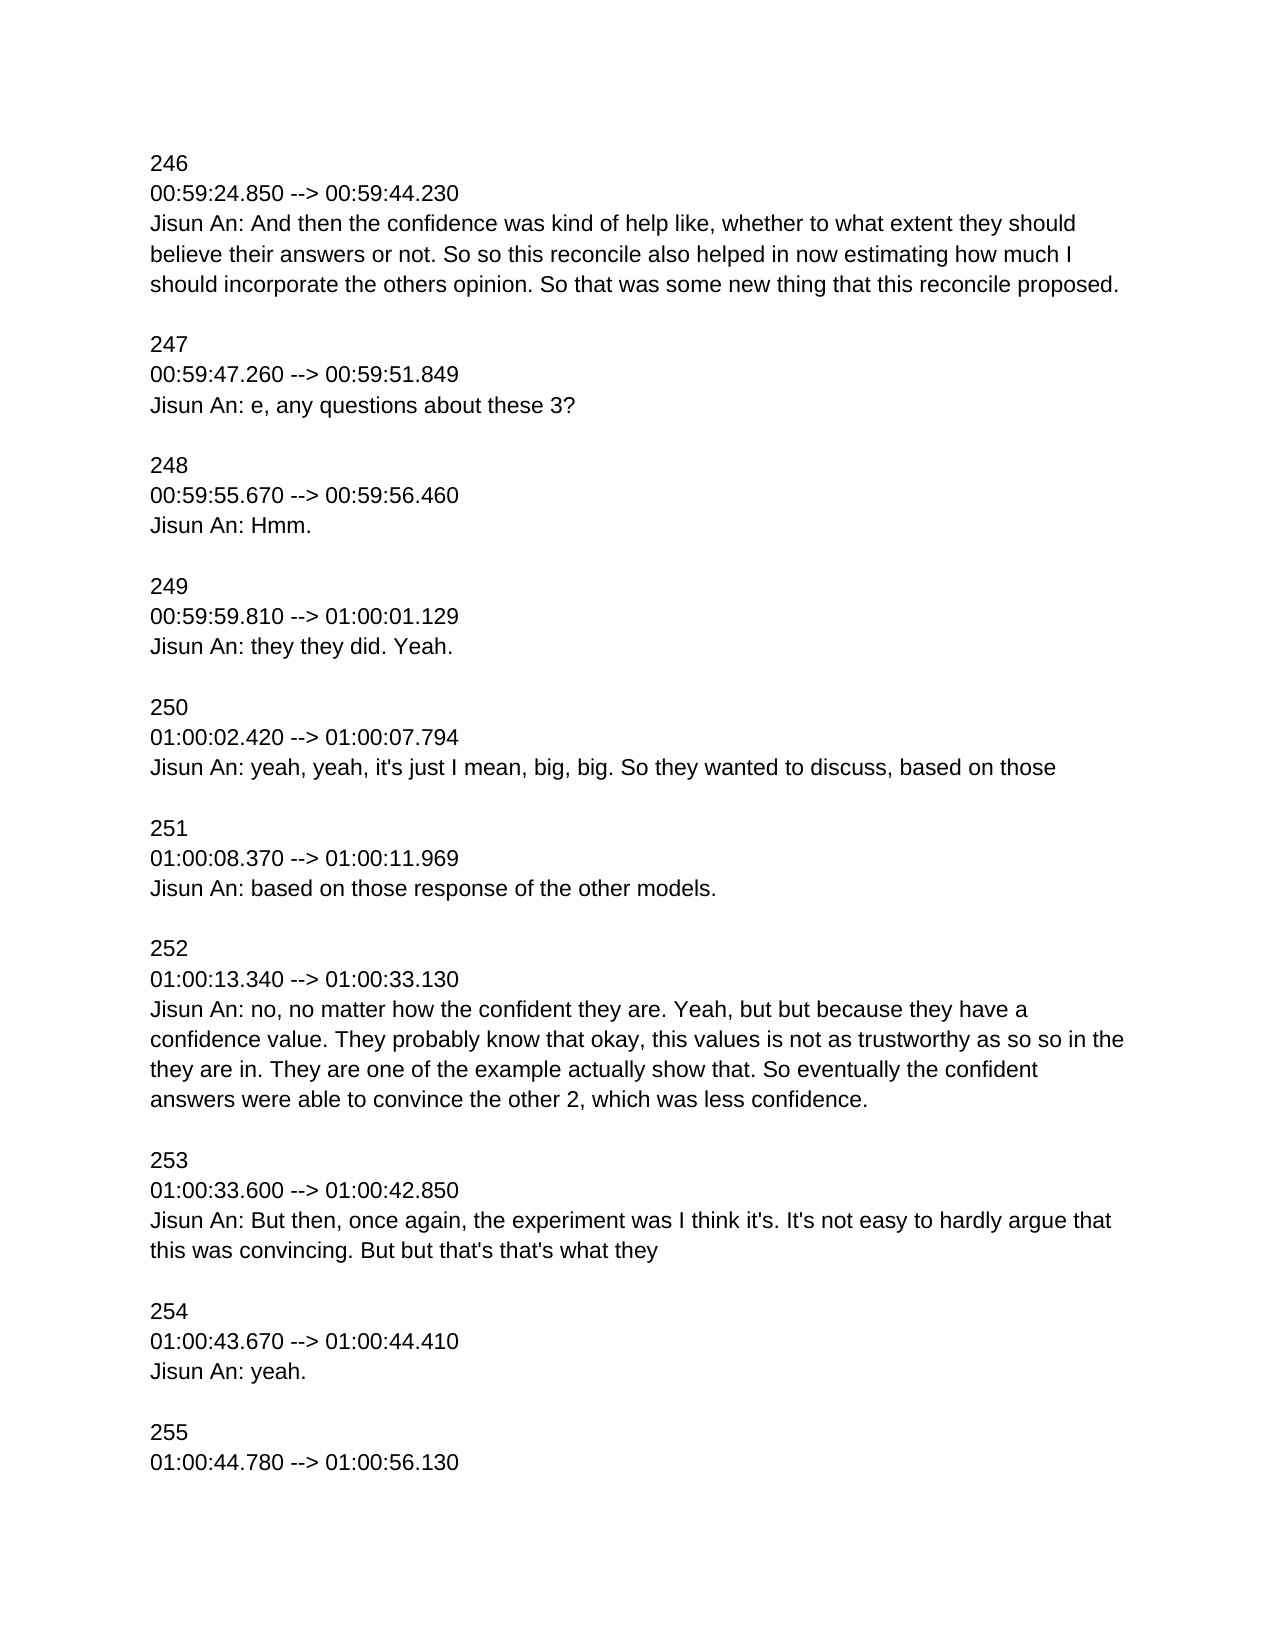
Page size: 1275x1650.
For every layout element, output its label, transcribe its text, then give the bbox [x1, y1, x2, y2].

text 248 [150, 452, 1125, 478]
text 01:00:44.780 --> 01:00:56.130 [150, 1449, 1125, 1475]
text 00:59:47.260 --> 00:59:51.849 [150, 361, 1125, 388]
text Jisun An: e, any questions about these 3? [150, 392, 1125, 418]
text 254 [150, 1298, 1125, 1324]
text 00:59:59.810 --> 01:00:01.129 [150, 603, 1125, 629]
text 00:59:24.850 --> 00:59:44.230 [150, 180, 1125, 207]
text Jisun An: But then, once again, the experiment was I think it's. It's not easy to hardly argue that this was convincing. But but that's that's what they [150, 1207, 1125, 1264]
text 01:00:43.670 --> 01:00:44.410 [150, 1328, 1125, 1354]
text 246 [150, 150, 1125, 176]
text 249 [150, 573, 1125, 599]
text 250 [150, 694, 1125, 720]
text Jisun An: yeah. [150, 1358, 1125, 1385]
text 251 [150, 814, 1125, 841]
text 252 [150, 935, 1125, 962]
text Jisun An: no, no matter how the confident they are. Yeah, but but because they have a confidence value. They probably know that okay, this values is not as trustworthy as so so in the they are in. They are one of the example actually show that. So eventually the confident answers were able to convince the other 2, which was less confidence. [150, 996, 1125, 1113]
text 255 [150, 1419, 1125, 1445]
text 00:59:55.670 --> 00:59:56.460 [150, 482, 1125, 509]
text Jisun An: based on those response of the other models. [150, 875, 1125, 901]
text 01:00:33.600 --> 01:00:42.850 [150, 1177, 1125, 1203]
text Jisun An: And then the confidence was kind of help like, whether to what extent they should believe their answers or not. So so this reconcile also helped in now estimating how much I should incorporate the others opinion. So that was some new thing that this reconcile proposed. [150, 210, 1125, 297]
text 247 [150, 331, 1125, 358]
text 253 [150, 1147, 1125, 1173]
text Jisun An: yeah, yeah, it's just I mean, big, big. So they wanted to discuss, based on those [150, 754, 1125, 781]
text Jisun An: Hmm. [150, 512, 1125, 539]
text 01:00:02.420 --> 01:00:07.794 [150, 724, 1125, 750]
text 01:00:13.340 --> 01:00:33.130 [150, 966, 1125, 992]
text 01:00:08.370 --> 01:00:11.969 [150, 845, 1125, 871]
text Jisun An: they they did. Yeah. [150, 633, 1125, 660]
